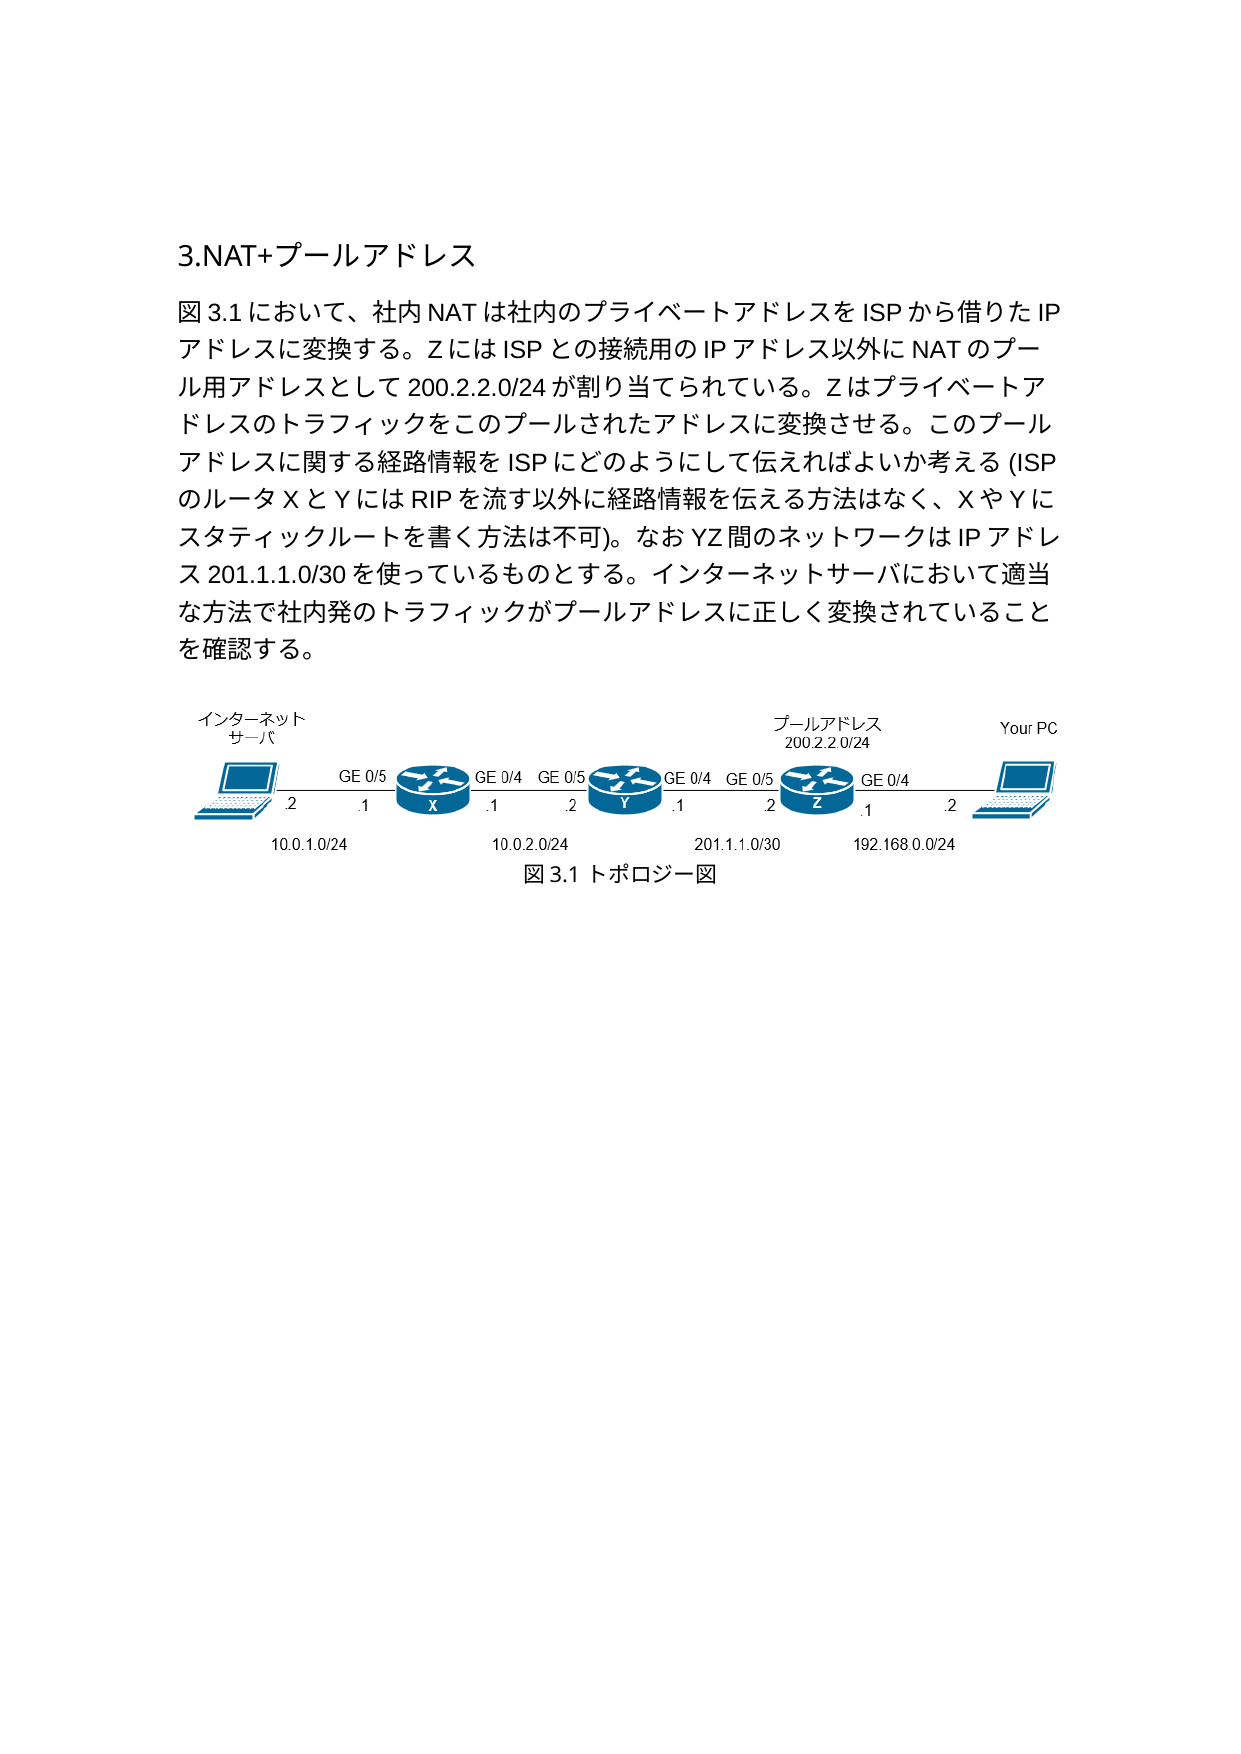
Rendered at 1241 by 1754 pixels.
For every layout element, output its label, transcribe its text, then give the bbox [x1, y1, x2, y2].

text 3.NAT+プールアドレス [177, 217, 1063, 292]
picture [192, 708, 1077, 854]
text 図3.1において、社内NATは社内のプライベートアドレスをISPから借りたIPアドレスに変換する。ZにはISPとの接続用のIPアドレス以外にNATのプール用アドレスとして200.2.2.0/24が割り当てられている。Zはプライベートアドレスのトラフィックをこのプールされたアドレスに変換させる。このプールアドレスに関する経路情報をISPにどのようにして伝えればよいか考える (ISPのルータXとYにはRIPを流す以外に経路情報を伝える方法はなく、XやYにスタティックルートを書く方法は不可)。なおYZ間のネットワークはIPアドレス201.1.1.0/30を使っているものとする。インターネットサーバにおいて適当な方法で社内発のトラフィックがプールアドレスに正しく変換されていることを確認する。 [177, 292, 1063, 667]
